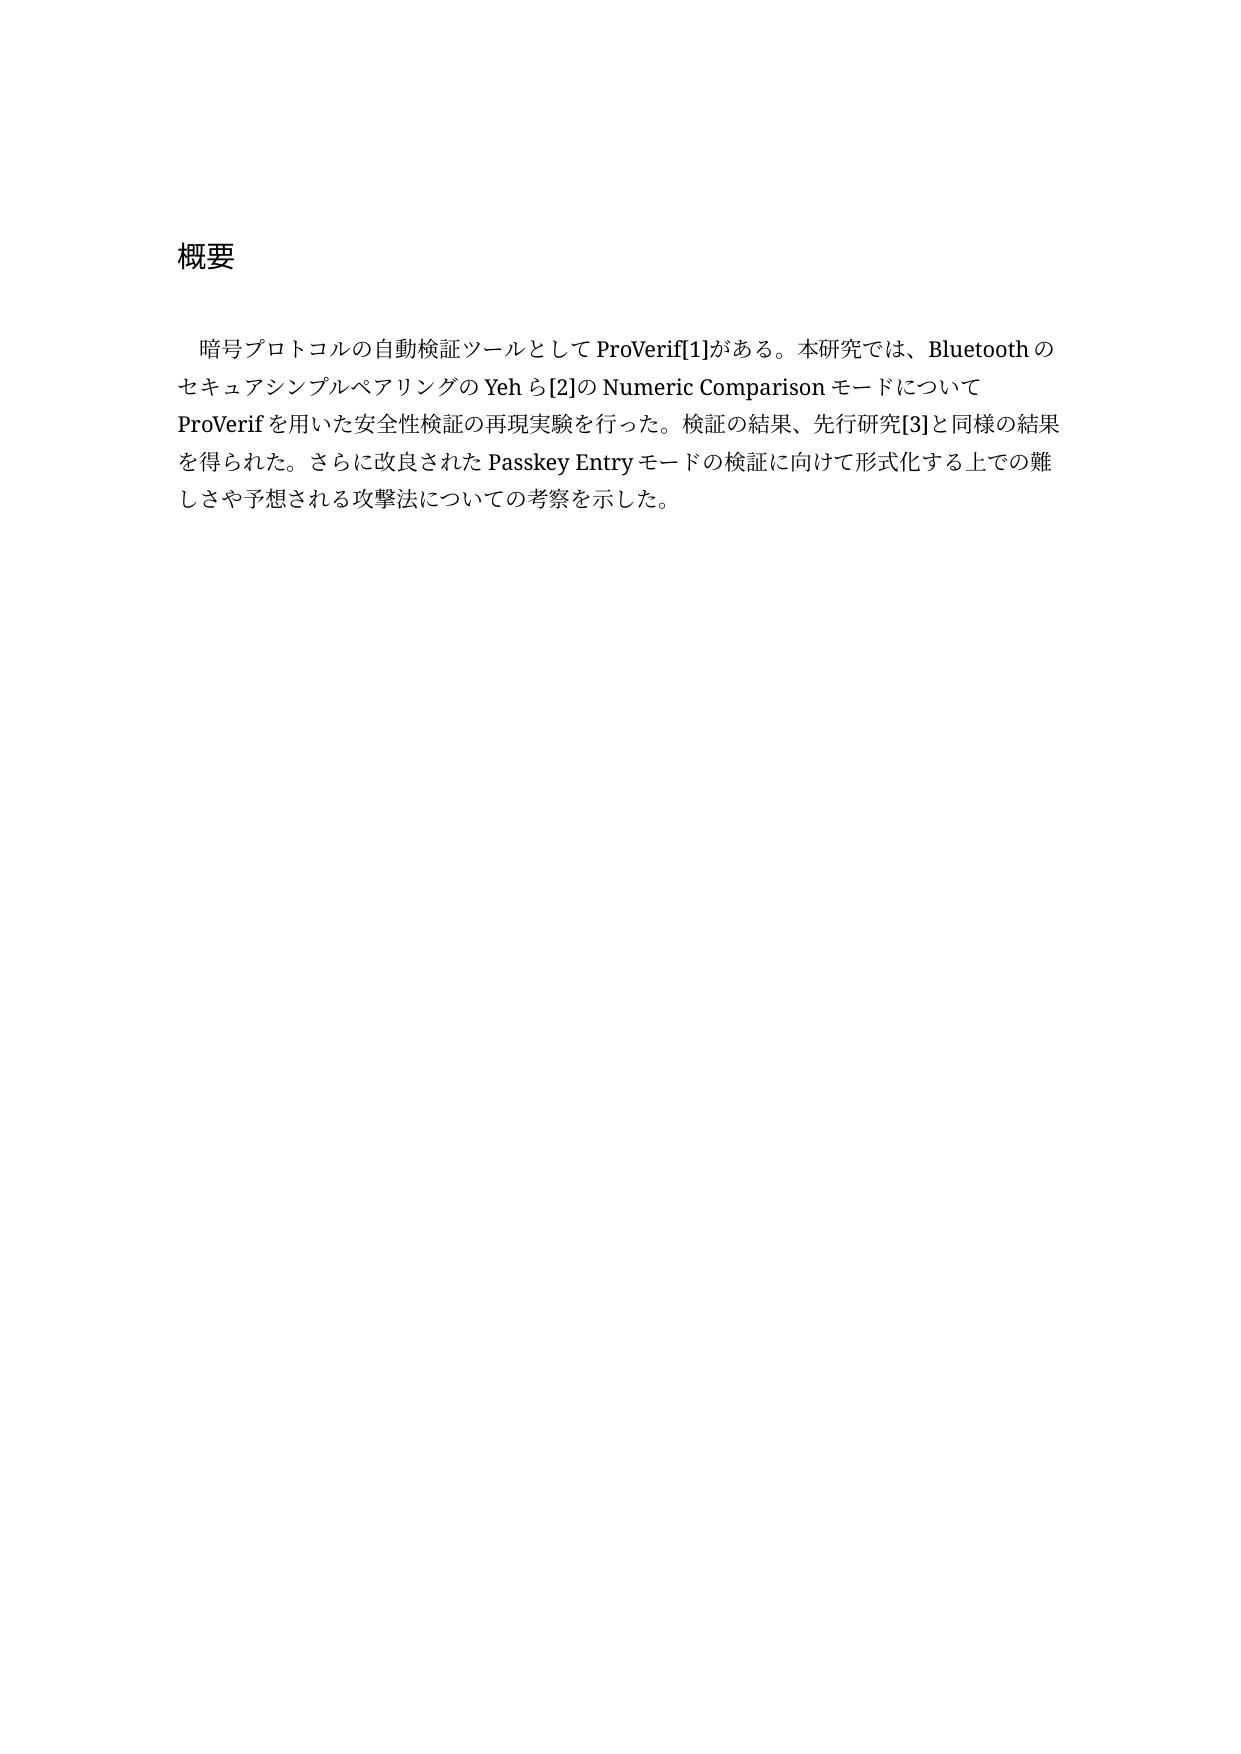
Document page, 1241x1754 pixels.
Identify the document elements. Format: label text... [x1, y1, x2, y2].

text 概要 [177, 217, 1063, 292]
text 暗号プロトコルの自動検証ツールとしてProVerif[1]がある。本研究では、BluetoothのセキュアシンプルペアリングのYehら[2]のNumeric ComparisonモードについてProVerifを用いた安全性検証の再現実験を行った。検証の結果、先行研究[3]と同様の結果を得られた。さらに改良されたPasskey Entryモードの検証に向けて形式化する上での難しさや予想される攻撃法についての考察を示した。 [177, 329, 1063, 517]
